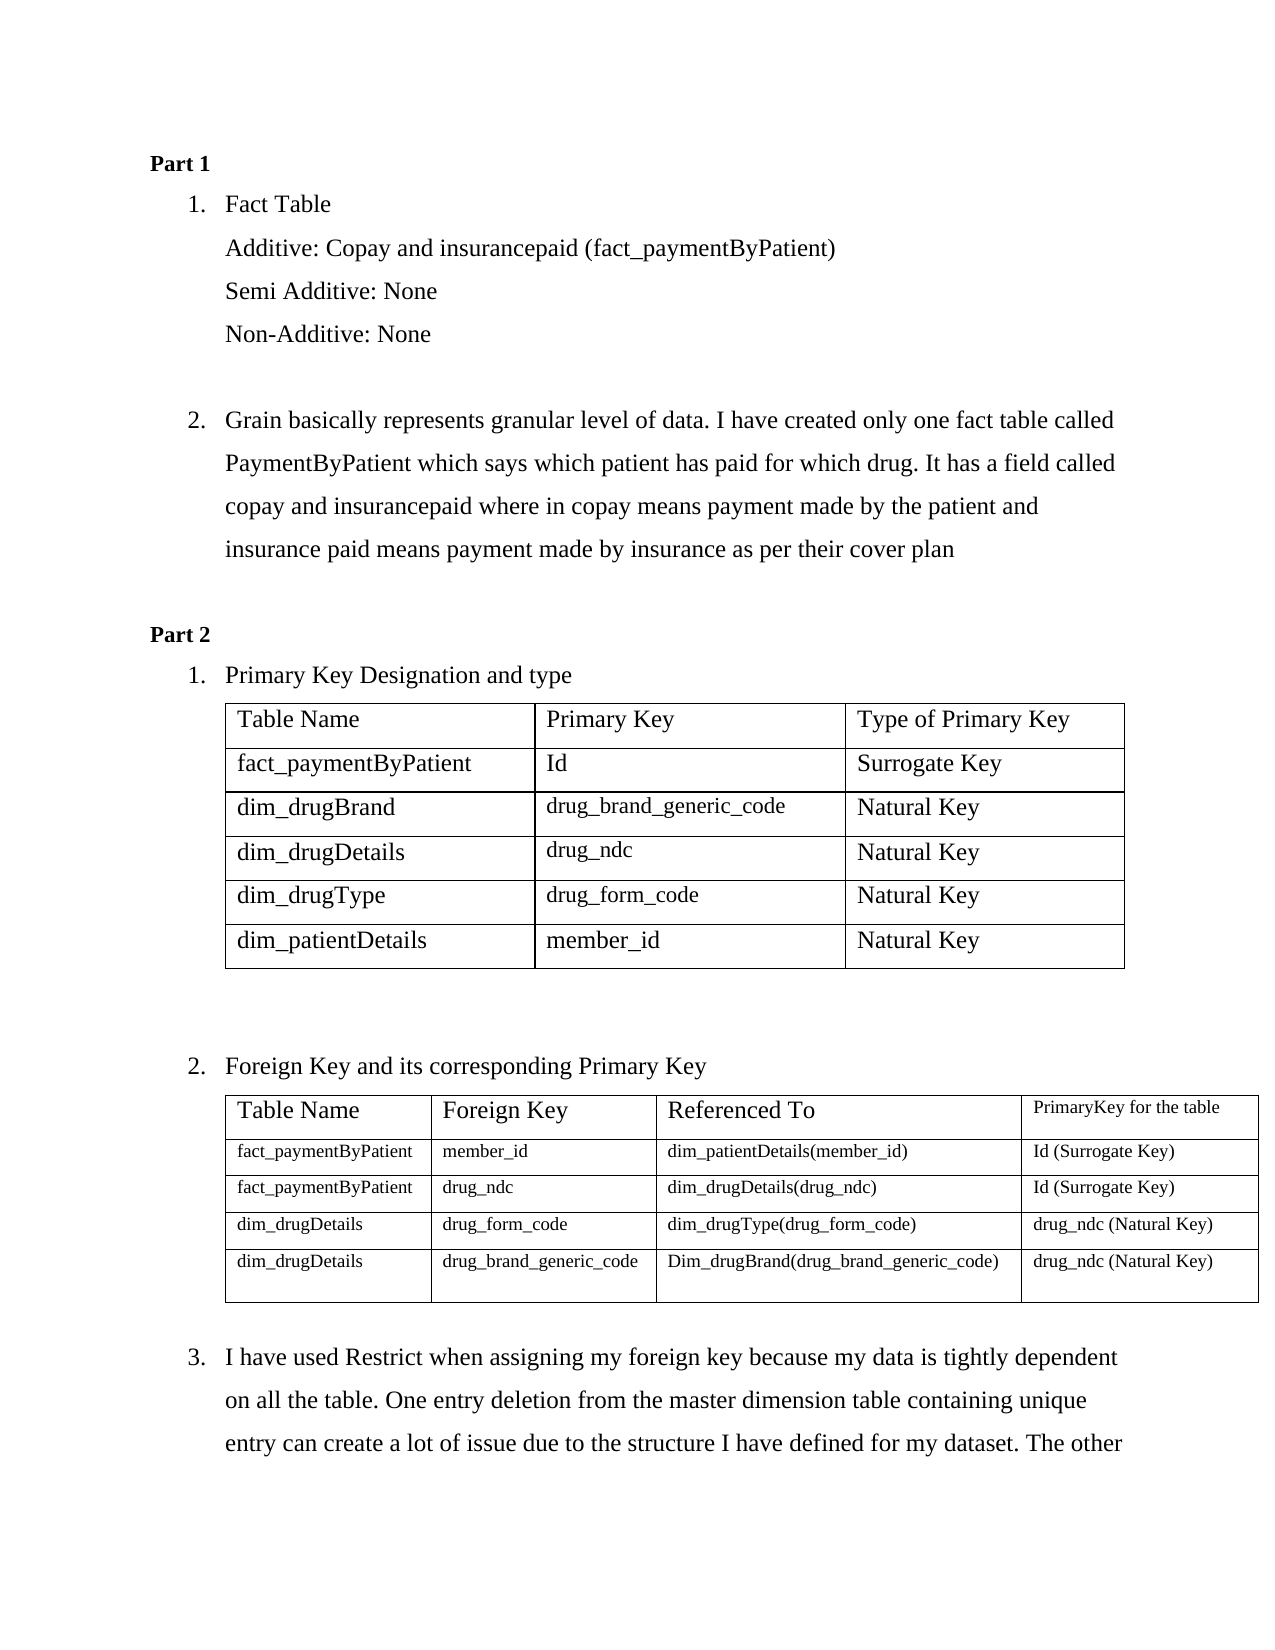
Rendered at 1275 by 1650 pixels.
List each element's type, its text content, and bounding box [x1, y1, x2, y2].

text Part 1 [150, 150, 1125, 176]
table_cell dim_drugDetails(drug_ndc) [657, 1176, 1021, 1212]
list Foreign Key and its corresponding Primary Key [187, 1051, 1125, 1080]
table_cell Dim_drugBrand(drug_brand_generic_code) [657, 1250, 1021, 1302]
table_cell fact_paymentByPatient [226, 1176, 431, 1212]
table_cell drug_brand_generic_code [432, 1250, 656, 1302]
table_header Type of Primary Key [846, 704, 1124, 747]
table_header Table Name [226, 704, 534, 747]
table_cell Id (Surrogate Key) [1022, 1176, 1258, 1212]
table_cell Natural Key [846, 881, 1124, 924]
list Grain basically represents granular level of data. I have created only one fact table called PaymentByPatient which says which patient has paid for which drug. It has a field called copay and insurancepaid where in copay means payment made by the patient and insurance paid means payment made by insurance as per their cover plan [187, 405, 1125, 563]
table_cell fact_paymentByPatient [226, 749, 534, 791]
table_cell dim_patientDetails(member_id) [657, 1140, 1021, 1175]
table_cell drug_ndc [432, 1176, 656, 1212]
table_cell drug_ndc (Natural Key) [1022, 1250, 1258, 1302]
table_cell drug_ndc [536, 837, 845, 879]
table_cell drug_form_code [536, 881, 845, 924]
table_cell dim_patientDetails [226, 925, 534, 968]
table_cell drug_ndc (Natural Key) [1022, 1213, 1258, 1249]
table_cell dim_drugType [226, 881, 534, 924]
text Part 2 [150, 621, 1125, 647]
table_cell drug_form_code [432, 1213, 656, 1249]
table_cell dim_drugBrand [226, 793, 534, 836]
list Fact Table [187, 189, 1125, 218]
list Non-Additive: None [225, 319, 1125, 348]
table_cell Natural Key [846, 925, 1124, 968]
table_cell drug_brand_generic_code [536, 793, 845, 836]
table_header Foreign Key [432, 1096, 656, 1138]
table_cell fact_paymentByPatient [226, 1140, 431, 1175]
table_header PrimaryKey for the table [1022, 1096, 1258, 1138]
table_cell Id (Surrogate Key) [1022, 1140, 1258, 1175]
table_cell dim_drugDetails [226, 1213, 431, 1249]
table_cell Surrogate Key [846, 749, 1124, 791]
list Semi Additive: None [225, 276, 1125, 304]
table_cell Id [536, 749, 845, 791]
table_cell dim_drugType(drug_form_code) [657, 1213, 1021, 1249]
table_cell member_id [432, 1140, 656, 1175]
list Primary Key Designation and type [187, 660, 1125, 689]
table_header Primary Key [536, 704, 845, 747]
table_header Table Name [226, 1096, 431, 1138]
table_header Referenced To [657, 1096, 1021, 1138]
table_cell Natural Key [846, 793, 1124, 836]
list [187, 1342, 1125, 1457]
list Additive: Copay and insurancepaid (fact_paymentByPatient) [225, 233, 1125, 261]
table_cell dim_drugDetails [226, 1250, 431, 1302]
table_cell member_id [536, 925, 845, 968]
table_cell Natural Key [846, 837, 1124, 879]
table_cell dim_drugDetails [226, 837, 534, 879]
